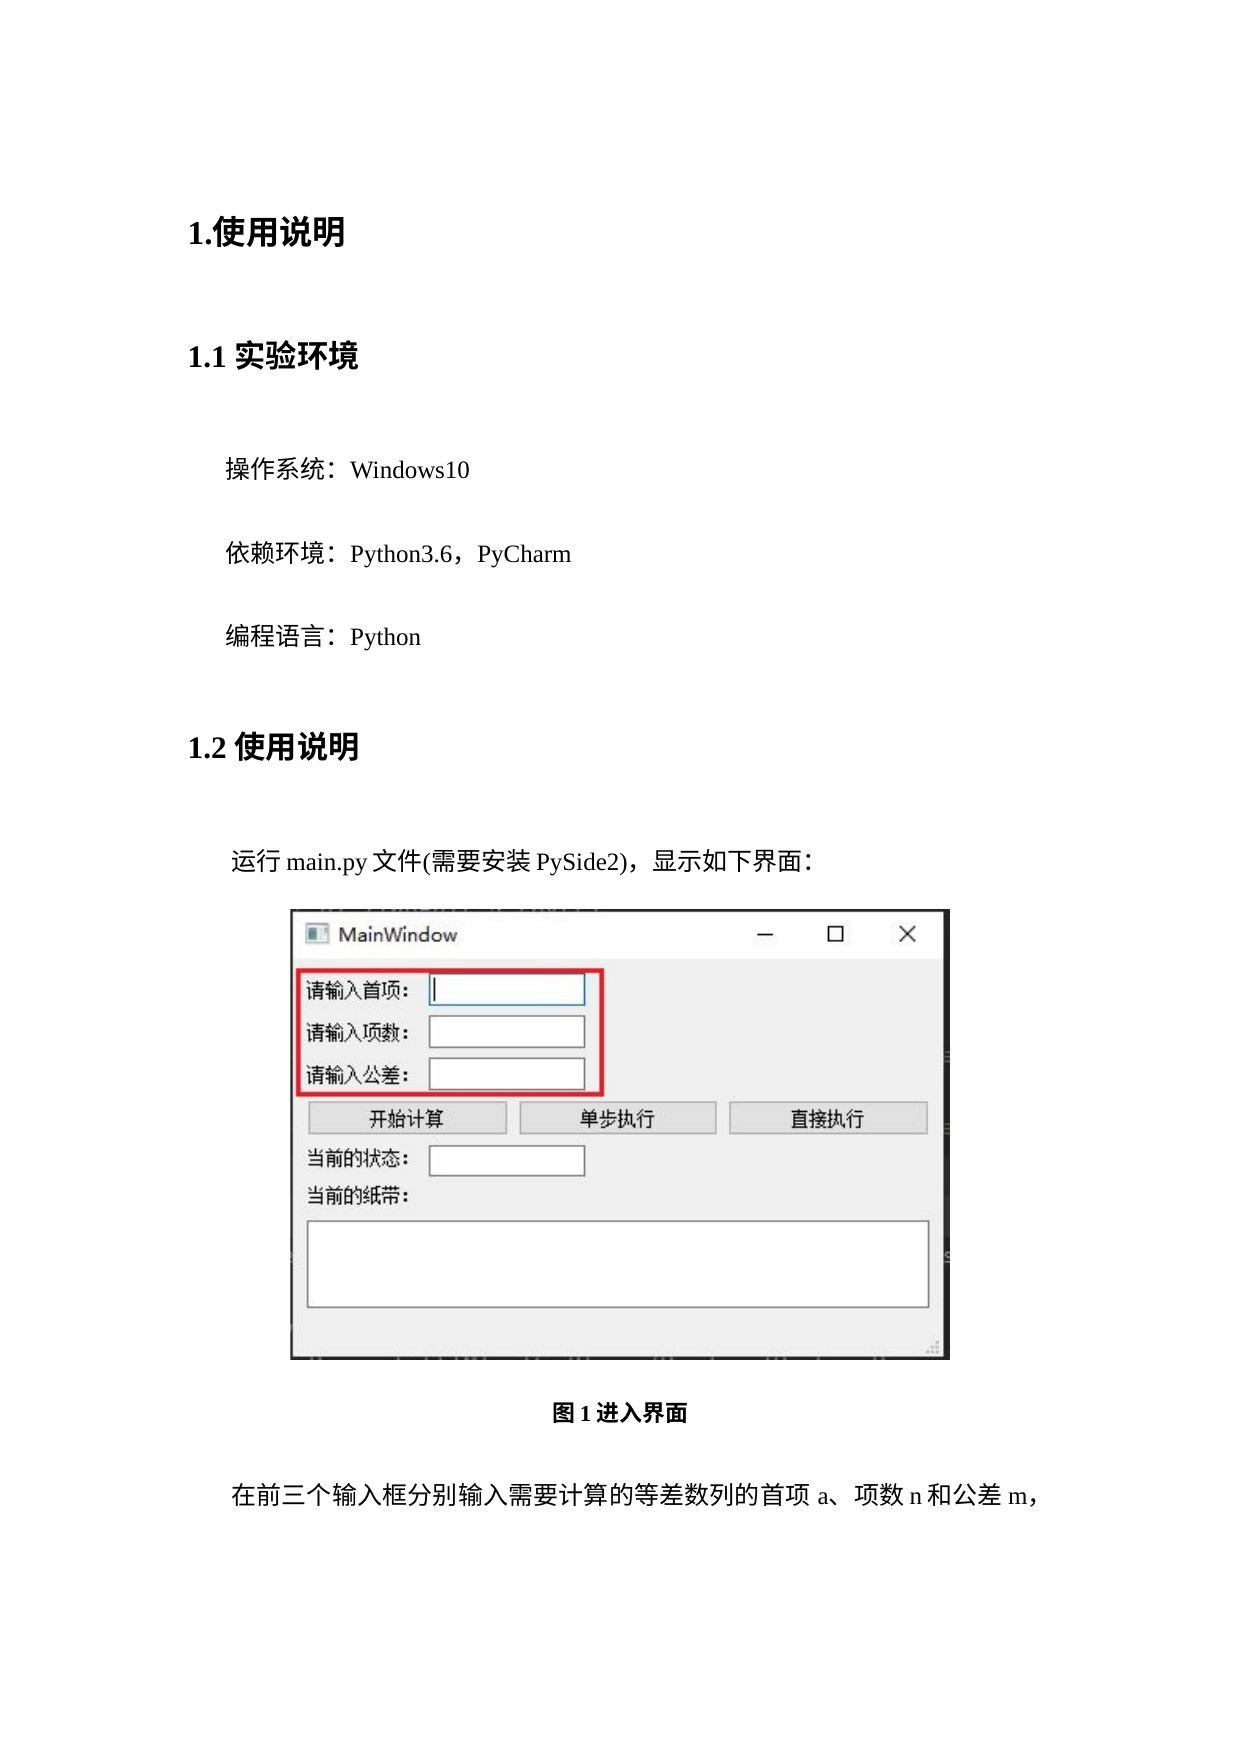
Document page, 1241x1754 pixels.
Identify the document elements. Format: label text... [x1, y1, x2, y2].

subtitle 1.1 实验环境 [187, 321, 1053, 386]
subtitle 1.2 使用说明 [187, 712, 1053, 777]
list 操作系统：Windows10 [225, 436, 1053, 501]
picture [290, 909, 950, 1360]
subtitle 1.使用说明 [187, 197, 1053, 262]
text 图1 进入界面 [187, 1379, 1053, 1444]
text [187, 1461, 1053, 1526]
text 运行main.py文件(需要安装PySide2)，显示如下界面： [187, 827, 1053, 892]
list 编程语言：Python [225, 602, 1053, 667]
list 依赖环境：Python3.6，PyCharm [225, 519, 1053, 584]
